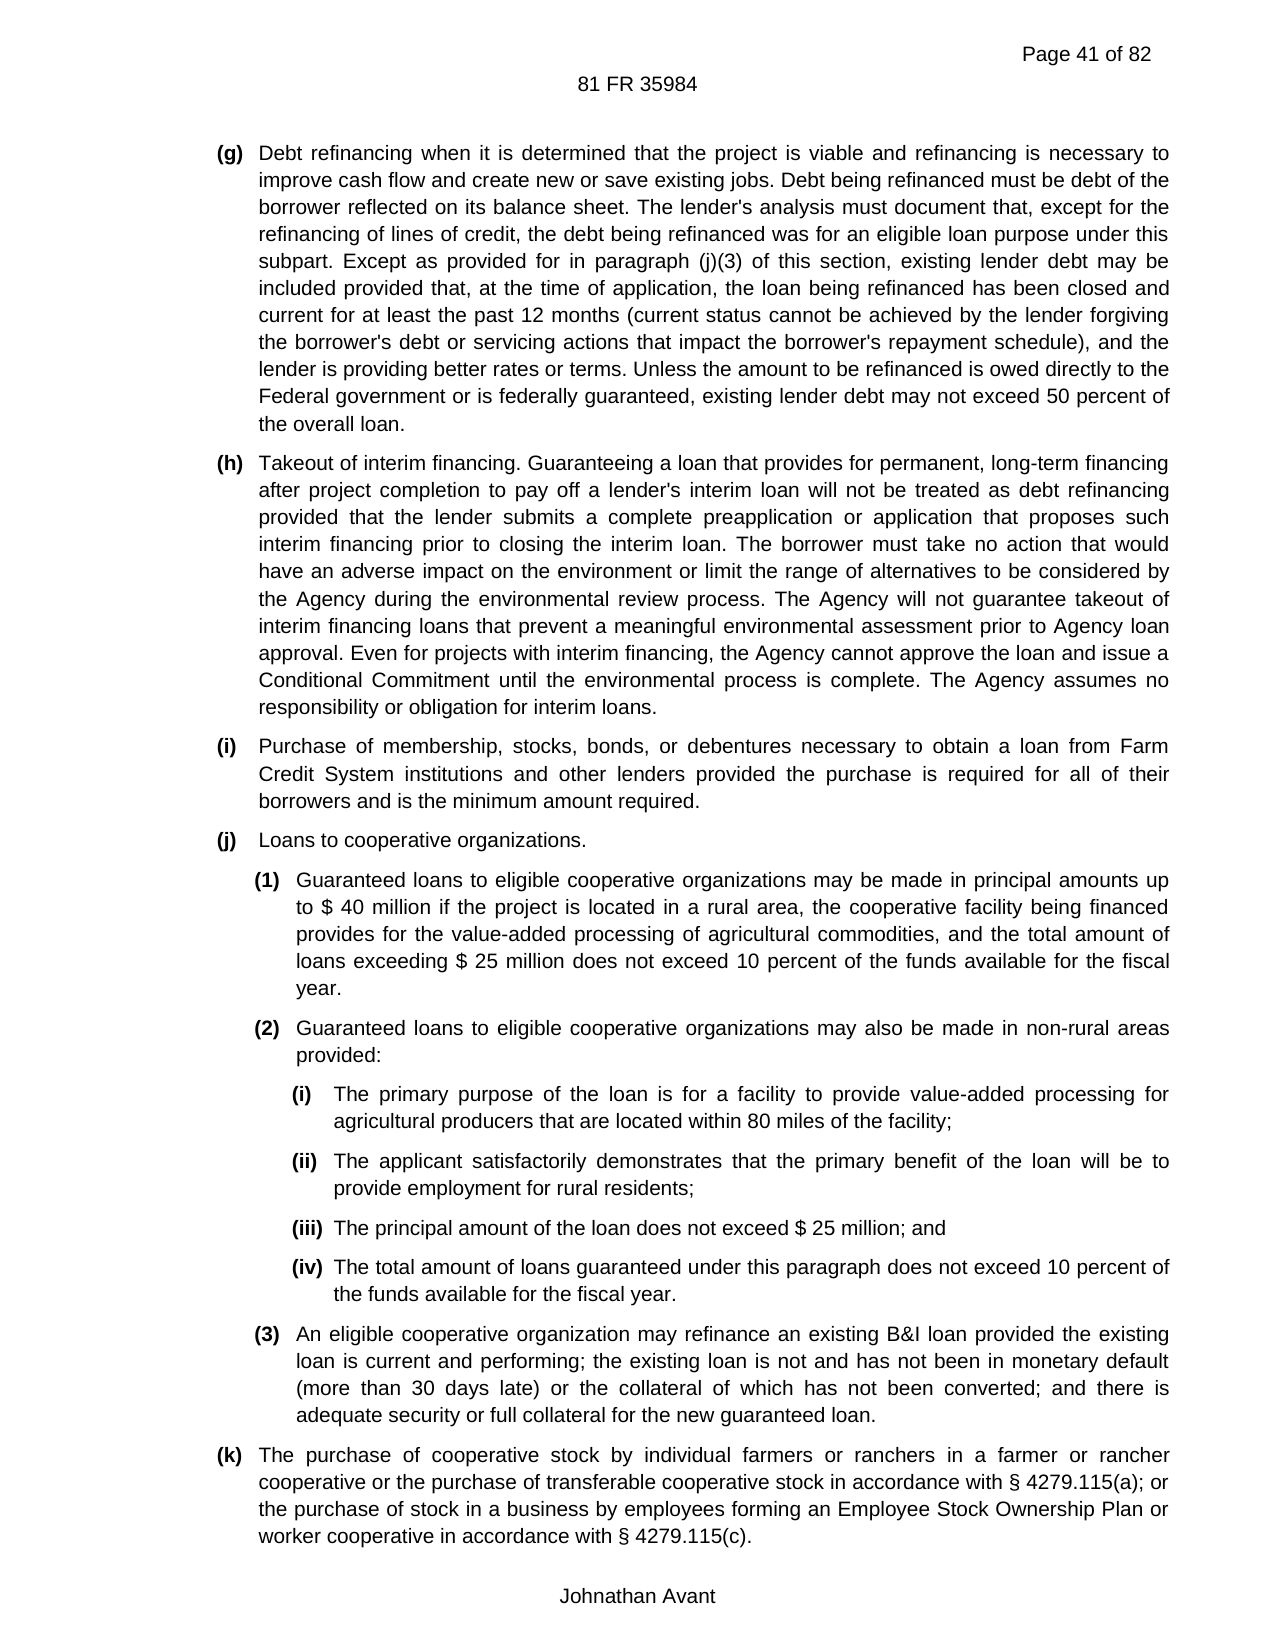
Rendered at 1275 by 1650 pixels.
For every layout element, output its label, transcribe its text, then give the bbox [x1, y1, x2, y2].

list Purchase of membership, stocks, bonds, or debentures necessary to obtain a loan from Farm Credit System institutions and other lenders provided the purchase is required for all of their borrowers and is the minimum amount required. [217, 731, 1171, 812]
list The total amount of loans guaranteed under this paragraph does not exceed 10 percent of the funds available for the fiscal year. [292, 1252, 1171, 1306]
list An eligible cooperative organization may refinance an existing B&I loan provided the existing loan is current and performing; the existing loan is not and has not been in monetary default (more than 30 days late) or the collateral of which has not been converted; and there is adequate security or full collateral for the new guaranteed loan. [254, 1319, 1171, 1427]
list The purchase of cooperative stock by individual farmers or ranchers in a farmer or rancher cooperative or the purchase of transferable cooperative stock in accordance with § 4279.115(a); or the purchase of stock in a business by employees forming an Employee Stock Ownership Plan or worker cooperative in accordance with § 4279.115(c). [217, 1439, 1171, 1548]
list The applicant satisfactorily demonstrates that the primary benefit of the loan will be to provide employment for rural residents; [292, 1146, 1171, 1200]
list Loans to cooperative organizations. [217, 825, 1171, 852]
list Debt refinancing when it is determined that the project is viable and refinancing is necessary to improve cash flow and create new or save existing jobs. Debt being refinanced must be debt of the borrower reflected on its balance sheet. The lender's analysis must document that, except for the refinancing of lines of credit, the debt being refinanced was for an eligible loan purpose under this subpart. Except as provided for in paragraph (j)(3) of this section, existing lender debt may be included provided that, at the time of application, the loan being refinanced has been closed and current for at least the past 12 months (current status cannot be achieved by the lender forgiving the borrower's debt or servicing actions that impact the borrower's repayment schedule), and the lender is providing better rates or terms. Unless the amount to be refinanced is owed directly to the Federal government or is federally guaranteed, existing lender debt may not exceed 50 percent of the overall loan. [217, 137, 1171, 435]
list Guaranteed loans to eligible cooperative organizations may also be made in non-rural areas provided: [254, 1012, 1171, 1067]
list Guaranteed loans to eligible cooperative organizations may be made in principal amounts up to $ 40 million if the project is located in a rural area, the cooperative facility being financed provides for the value-added processing of agricultural commodities, and the total amount of loans exceeding $ 25 million does not exceed 10 percent of the funds available for the fiscal year. [254, 864, 1171, 1000]
list Takeout of interim financing. Guaranteeing a loan that provides for permanent, long-term financing after project completion to pay off a lender's interim loan will not be treated as debt refinancing provided that the lender submits a complete preapplication or application that proposes such interim financing prior to closing the interim loan. The borrower must take no action that would have an adverse impact on the environment or limit the range of alternatives to be considered by the Agency during the environmental review process. The Agency will not guarantee takeout of interim financing loans that prevent a meaningful environmental assessment prior to Agency loan approval. Even for projects with interim financing, the Agency cannot approve the loan and issue a Conditional Commitment until the environmental process is complete. The Agency assumes no responsibility or obligation for interim loans. [217, 448, 1171, 719]
list The principal amount of the loan does not exceed $ 25 million; and [292, 1212, 1171, 1239]
list The primary purpose of the loan is for a facility to provide value-added processing for agricultural producers that are located within 80 miles of the facility; [292, 1079, 1171, 1133]
